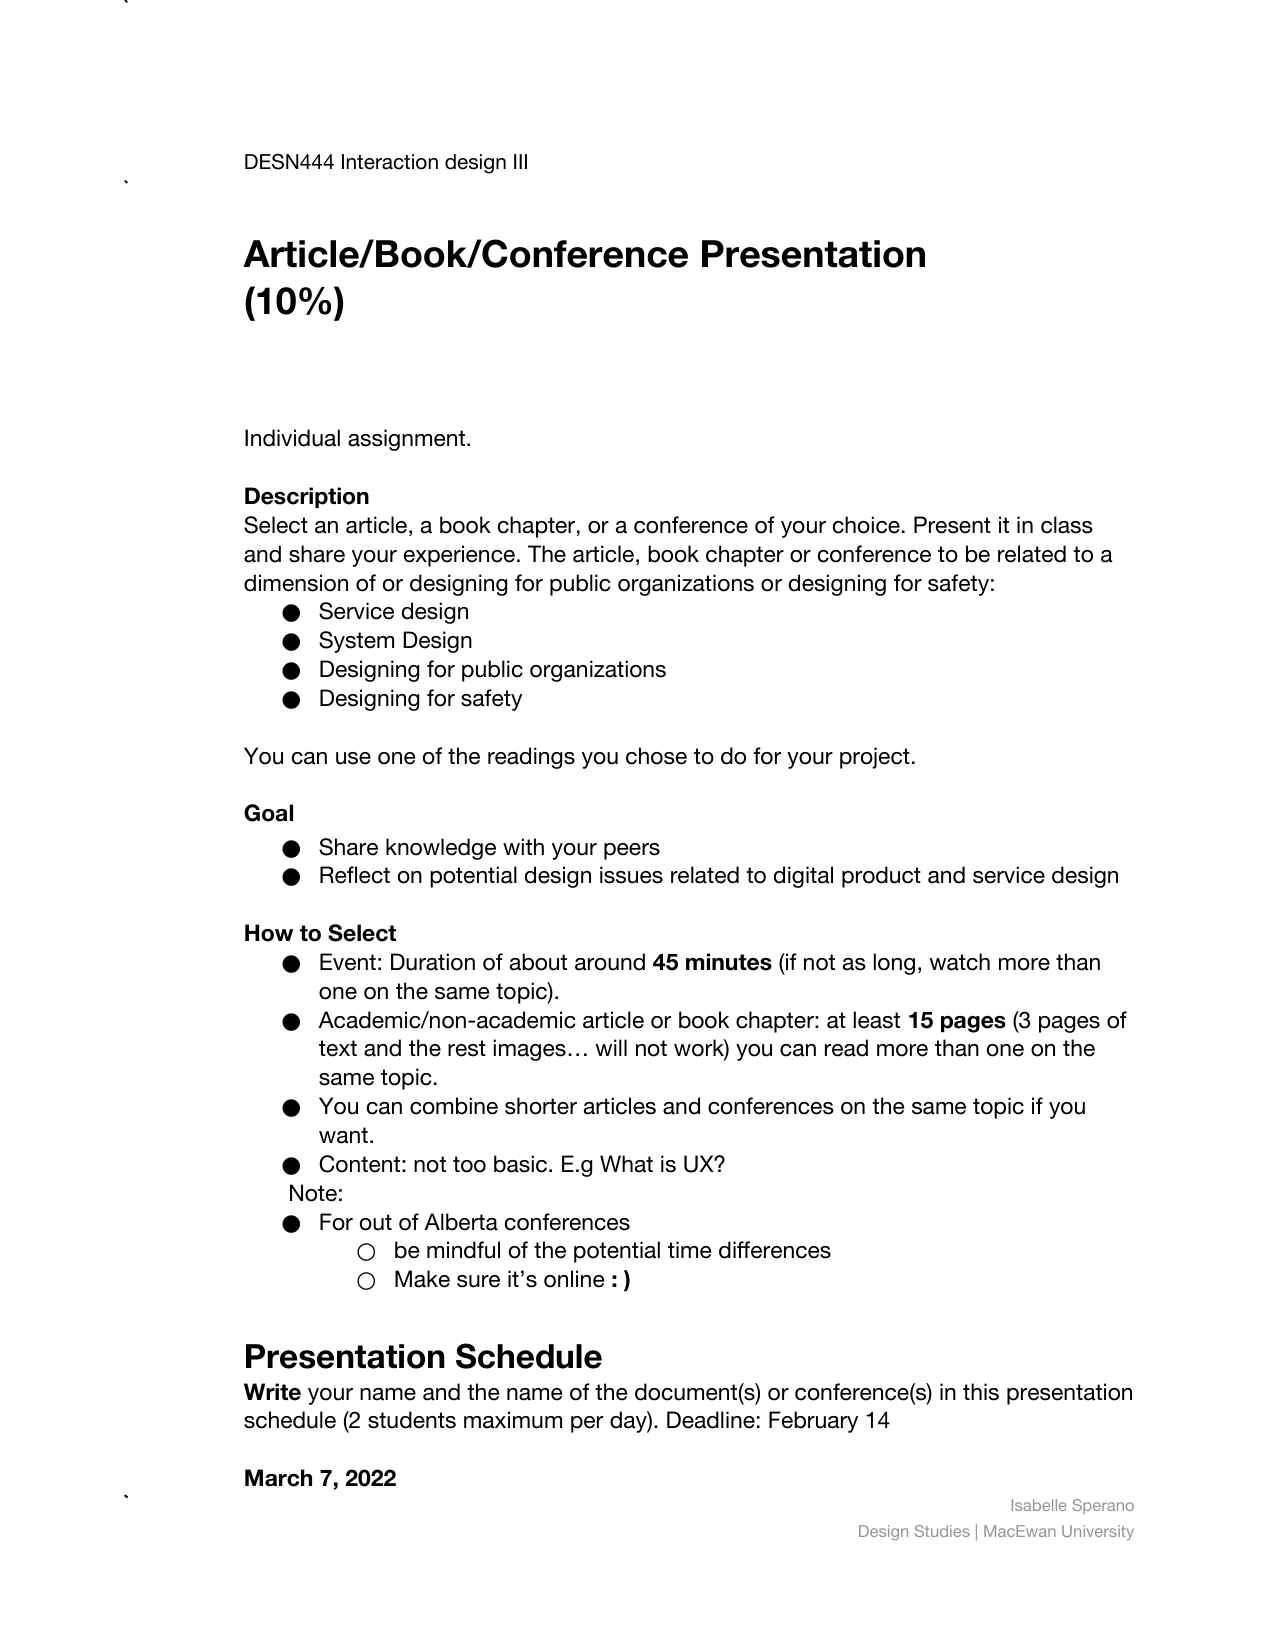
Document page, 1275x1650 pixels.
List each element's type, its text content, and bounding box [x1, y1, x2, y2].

text Individual assignment. [244, 424, 1137, 453]
list Designing for safety [281, 684, 1137, 713]
list Event: Duration of about around 45 minutes (if not as long, watch more than one on the same topic). [281, 948, 1137, 1006]
list Reflect on potential design issues related to digital product and service design [281, 861, 1137, 890]
title Article/Book/Conference Presentation (10%) [244, 231, 1006, 325]
text How to Select [244, 919, 1137, 948]
text Description [244, 482, 1137, 511]
text You can use one of the readings you chose to do for your project. [244, 742, 1137, 771]
list be mindful of the potential time differences [356, 1237, 1137, 1265]
list Academic/non-academic article or book chapter: at least 15 pages (3 pages of text and the rest images… will not work) you can read more than one on the same topic. [281, 1006, 1137, 1092]
text Note: [288, 1179, 1137, 1208]
text March 7, 2022 [244, 1464, 1137, 1493]
subtitle Presentation Schedule [244, 1336, 1137, 1378]
list Content: not too basic. E.g What is UX? [281, 1150, 1137, 1179]
list Service design [281, 597, 1137, 626]
list You can combine shorter articles and conferences on the same topic if you want. [281, 1092, 1137, 1150]
text Write your name and the name of the document(s) or conference(s) in this presentation schedule (2 students maximum per day). Deadline: February 14 [244, 1378, 1137, 1435]
text Select an article, a book chapter, or a conference of your choice. Present it in class and share your experience. The article, book chapter or conference to be related to a dimension of or designing for public organizations or designing for safety: [244, 511, 1137, 597]
list System Design [281, 626, 1137, 655]
list Designing for public organizations [281, 655, 1137, 684]
list Share knowledge with your peers [281, 833, 1137, 861]
subtitle DESN444 Interaction design III [244, 149, 1134, 175]
list Make sure it’s online : ) [356, 1265, 1137, 1294]
text Goal [244, 799, 1137, 828]
list For out of Alberta conferences [281, 1208, 1137, 1237]
